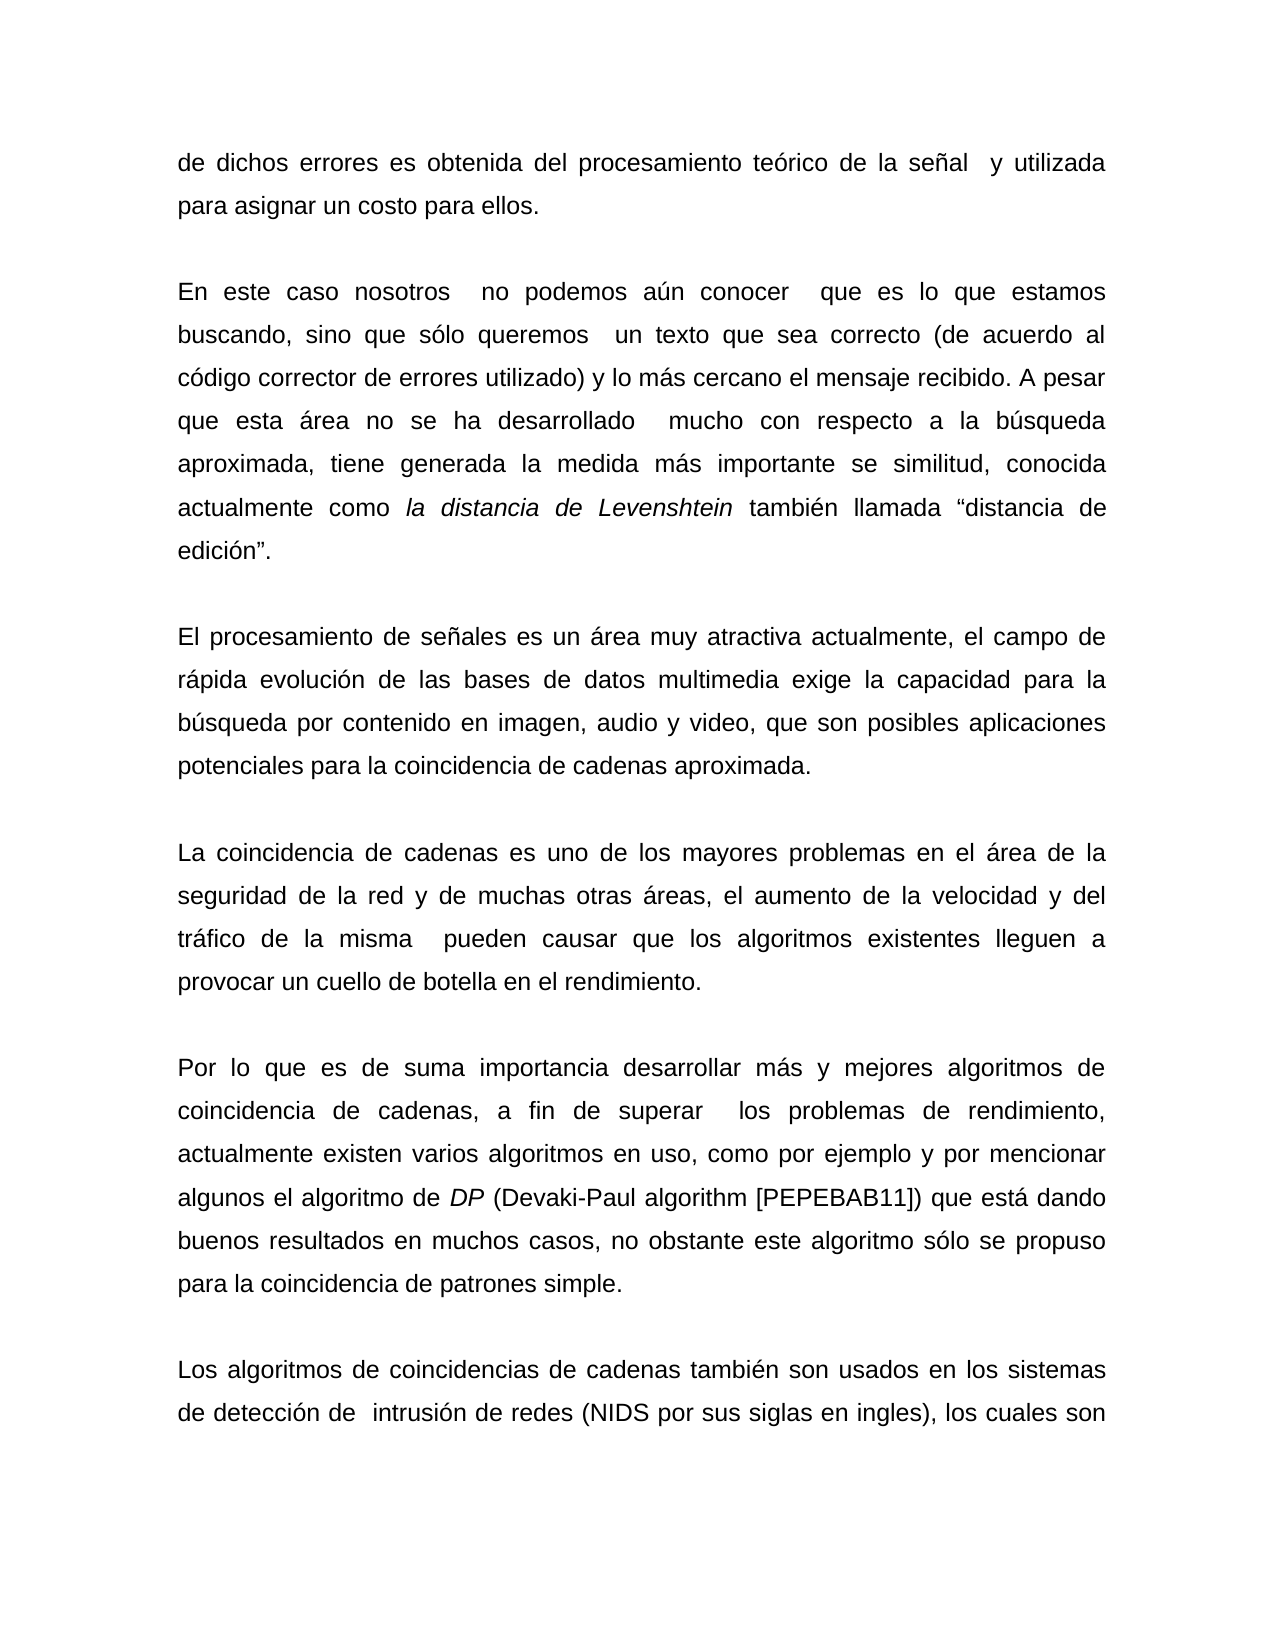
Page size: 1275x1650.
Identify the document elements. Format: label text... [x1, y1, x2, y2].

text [177, 1355, 1107, 1427]
text El procesamiento de señales es un área muy atractiva actualmente, el campo de rápida evolución de las bases de datos multimedia exige la capacidad para la búsqueda por contenido en imagen, audio y video, que son posibles aplicaciones potenciales para la coincidencia de cadenas aproximada. [177, 622, 1107, 780]
text En este caso nosotros no podemos aún conocer que es lo que estamos buscando, sino que sólo queremos un texto que sea correcto (de acuerdo al código corrector de errores utilizado) y lo más cercano el mensaje recibido. A pesar que esta área no se ha desarrollado mucho con respecto a la búsqueda aproximada, tiene generada la medida más importante se similitud, conocida actualmente como la distancia de Levenshtein también llamada “distancia de edición”. [177, 277, 1107, 564]
text Por lo que es de suma importancia desarrollar más y mejores algoritmos de coincidencia de cadenas, a fin de superar los problemas de rendimiento, actualmente existen varios algoritmos en uso, como por ejemplo y por mencionar algunos el algoritmo de DP (Devaki-Paul algorithm [PEPEBAB11]) que está dando buenos resultados en muchos casos, no obstante este algoritmo sólo se propuso para la coincidencia de patrones simple. [177, 1053, 1107, 1298]
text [177, 148, 1107, 219]
text La coincidencia de cadenas es uno de los mayores problemas en el área de la seguridad de la red y de muchas otras áreas, el aumento de la velocidad y del tráfico de la misma pueden causar que los algoritmos existentes lleguen a provocar un cuello de botella en el rendimiento. [177, 838, 1107, 996]
